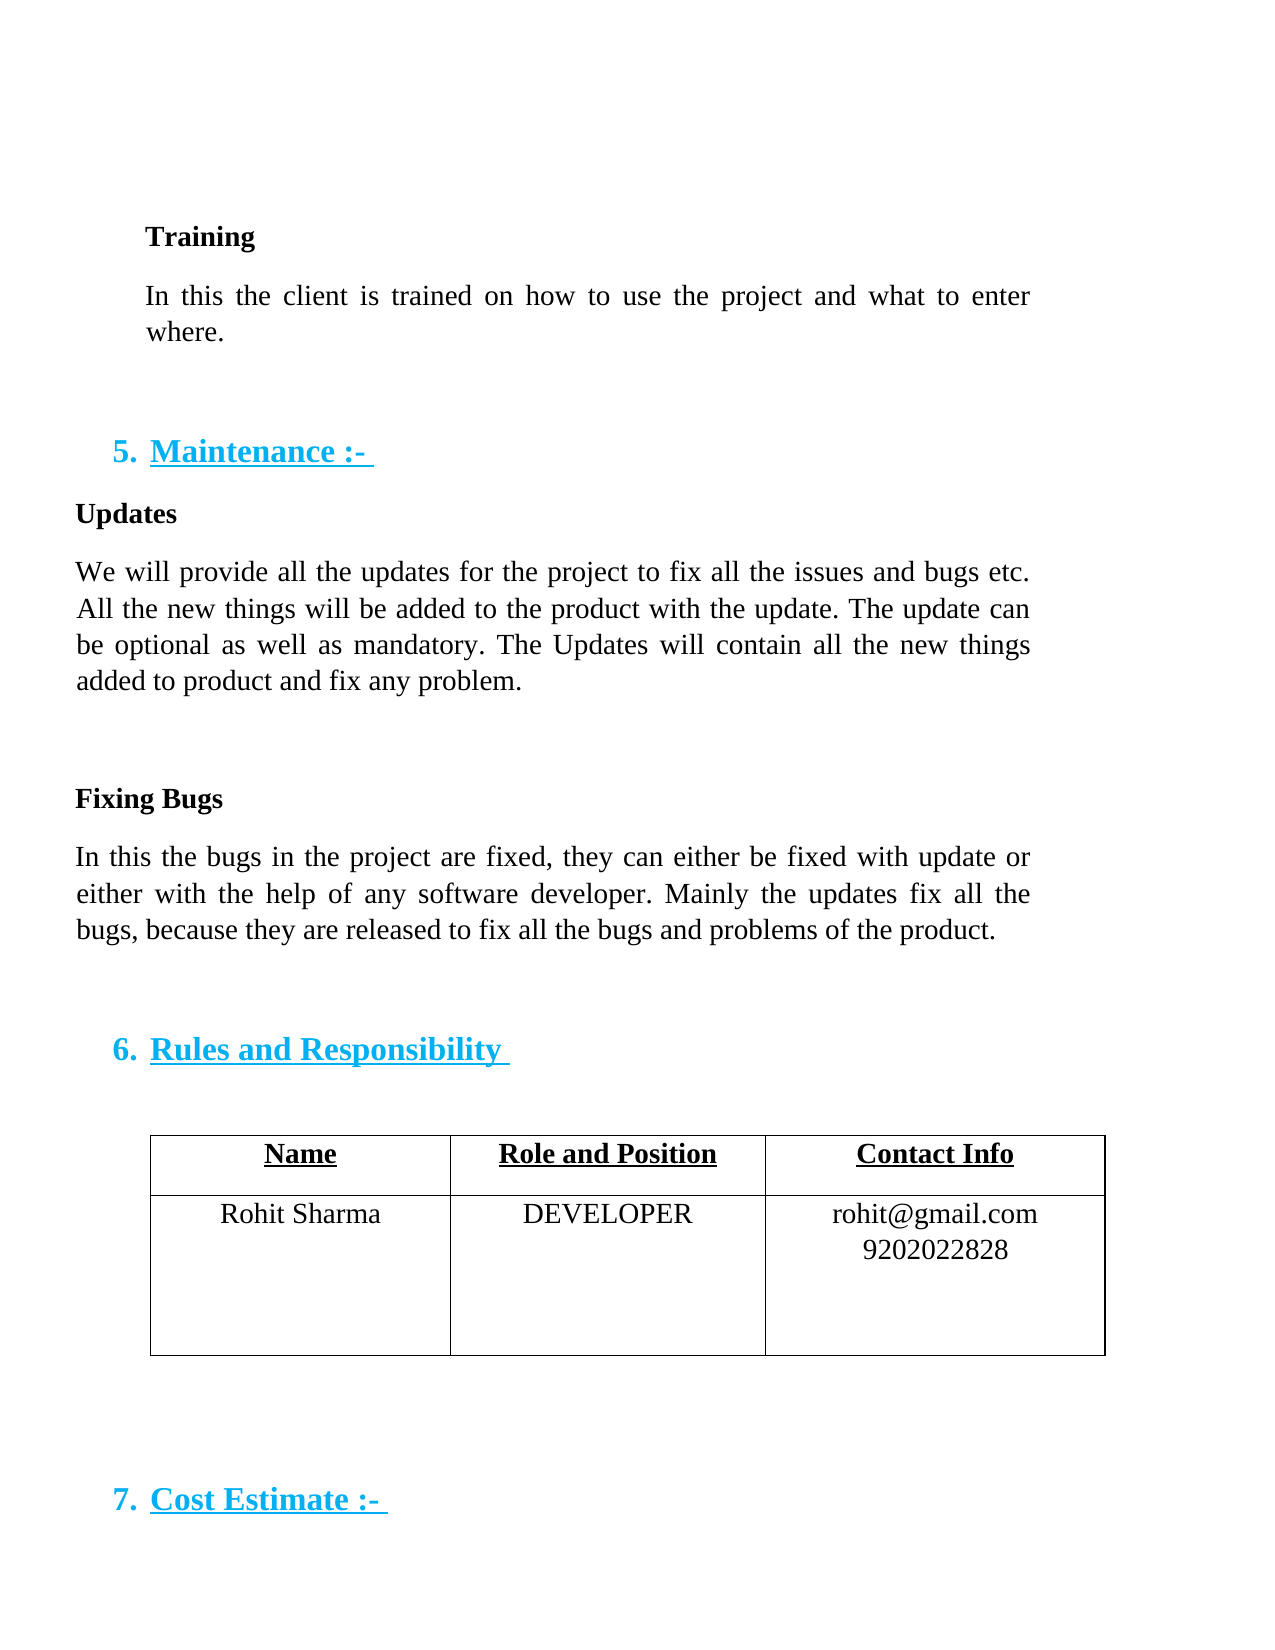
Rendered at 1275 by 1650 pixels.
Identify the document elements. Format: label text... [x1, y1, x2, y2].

text Fixing Bugs [75, 781, 1032, 814]
text Training [145, 219, 1032, 252]
text In this the bugs in the project are fixed, they can either be fixed with update or either with the help of any software developer. Mainly the updates fix all the bugs, because they are released to fix all the bugs and problems of the product. [75, 839, 1032, 945]
table_cell rohit@gmail.com 9202022828 [766, 1196, 1104, 1355]
table_header Name [151, 1136, 450, 1195]
list Rules and Responsibility [112, 1029, 1032, 1068]
table_header Contact Info [766, 1136, 1104, 1195]
table_cell Rohit Sharma [151, 1196, 450, 1355]
list Cost Estimate :- [112, 1479, 1032, 1517]
table_cell DEVELOPER [451, 1196, 765, 1355]
table_header Role and Position [451, 1136, 765, 1195]
text We will provide all the updates for the project to fix all the issues and bugs etc. All the new things will be added to the product with the update. The update can be optional as well as mandatory. The Updates will contain all the new things added to product and fix any problem. [75, 554, 1032, 697]
text Updates [75, 496, 1032, 529]
list Maintenance :- [112, 432, 1032, 470]
text In this the client is trained on how to use the project and what to enter where. [145, 278, 1032, 347]
